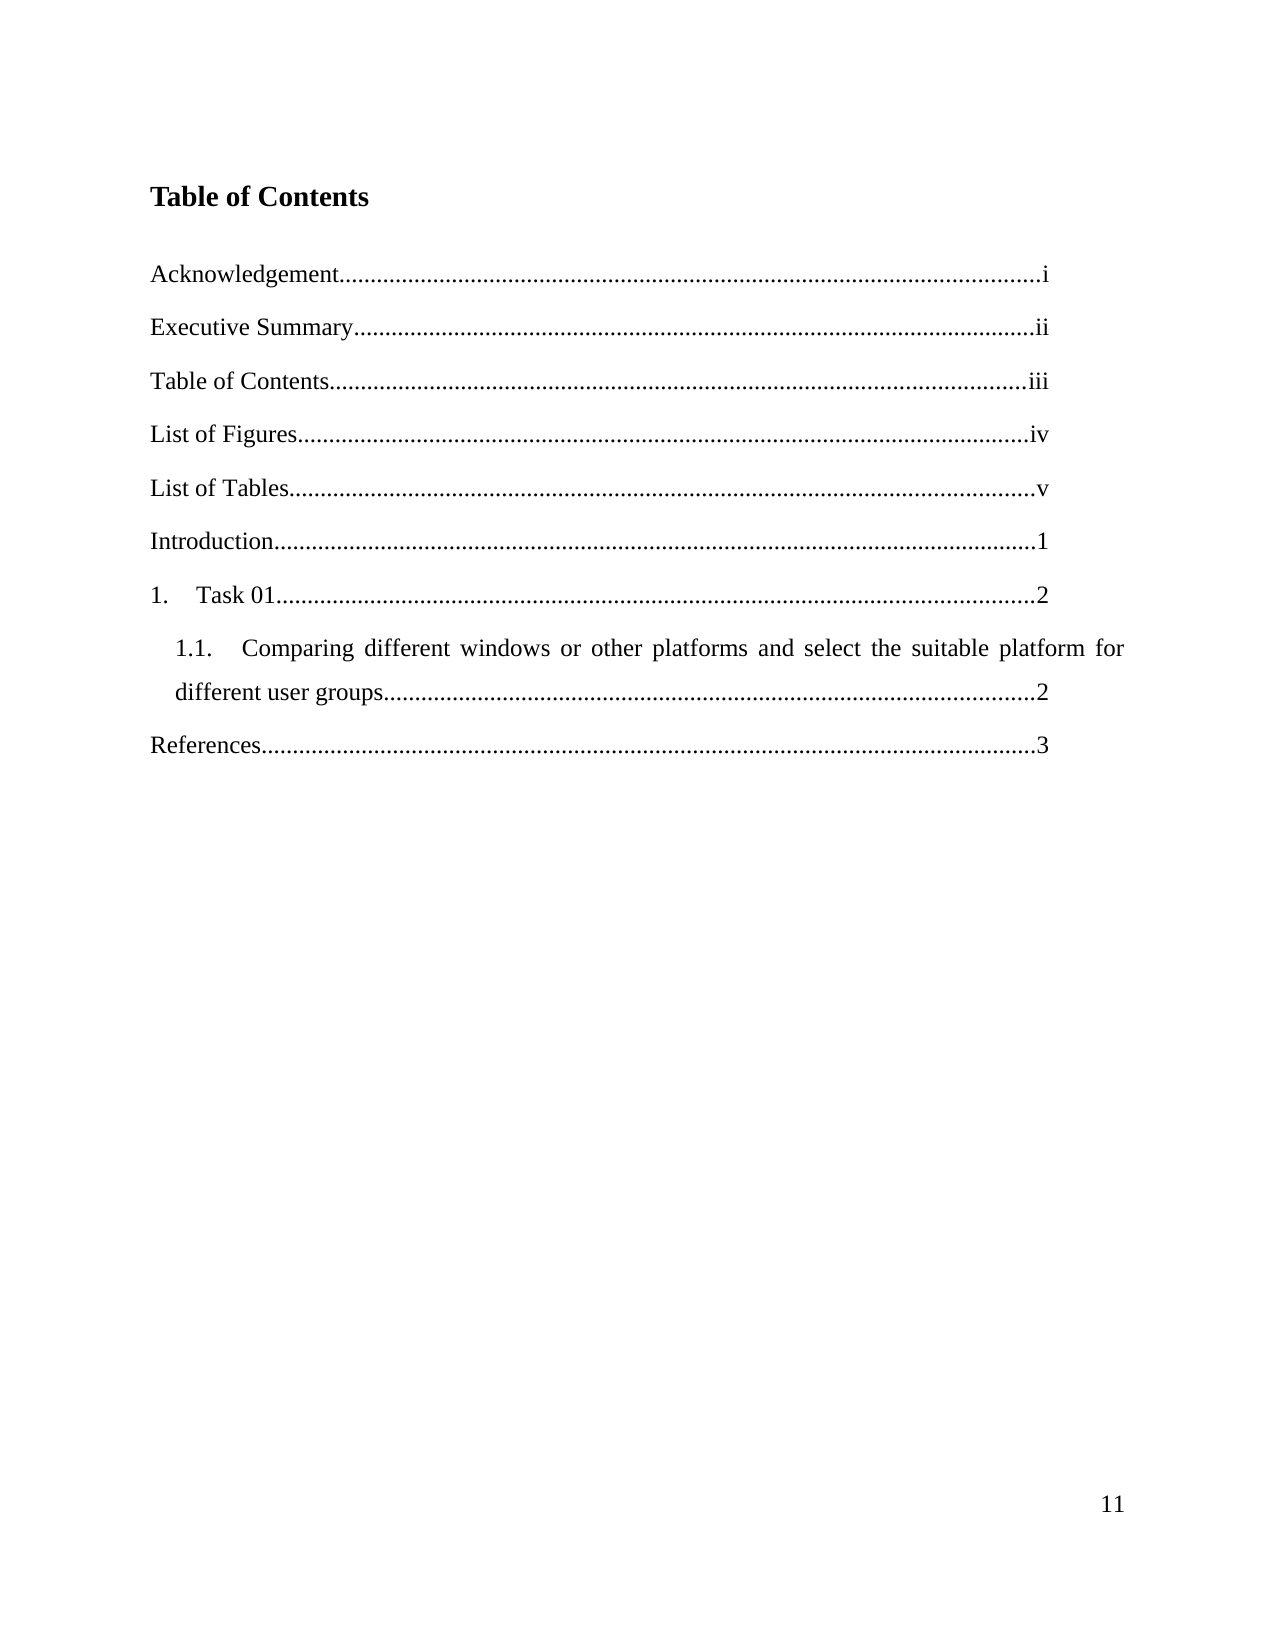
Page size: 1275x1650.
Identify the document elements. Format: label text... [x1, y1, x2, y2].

text 1. Task 01 2 [150, 580, 1125, 609]
text References 3 [150, 730, 1125, 759]
text Introduction 1 [150, 526, 1125, 555]
text Table of Contents iii [150, 366, 1125, 394]
text List of Tables v [150, 473, 1125, 502]
text Executive Summary ii [150, 312, 1125, 341]
text List of Figures iv [150, 419, 1125, 448]
text 1.1. Comparing different windows or other platforms and select the suitable platform for different user groups. 2 [175, 633, 1125, 705]
subtitle Table of Contents [150, 179, 1125, 213]
text Acknowledgement i [150, 259, 1125, 287]
